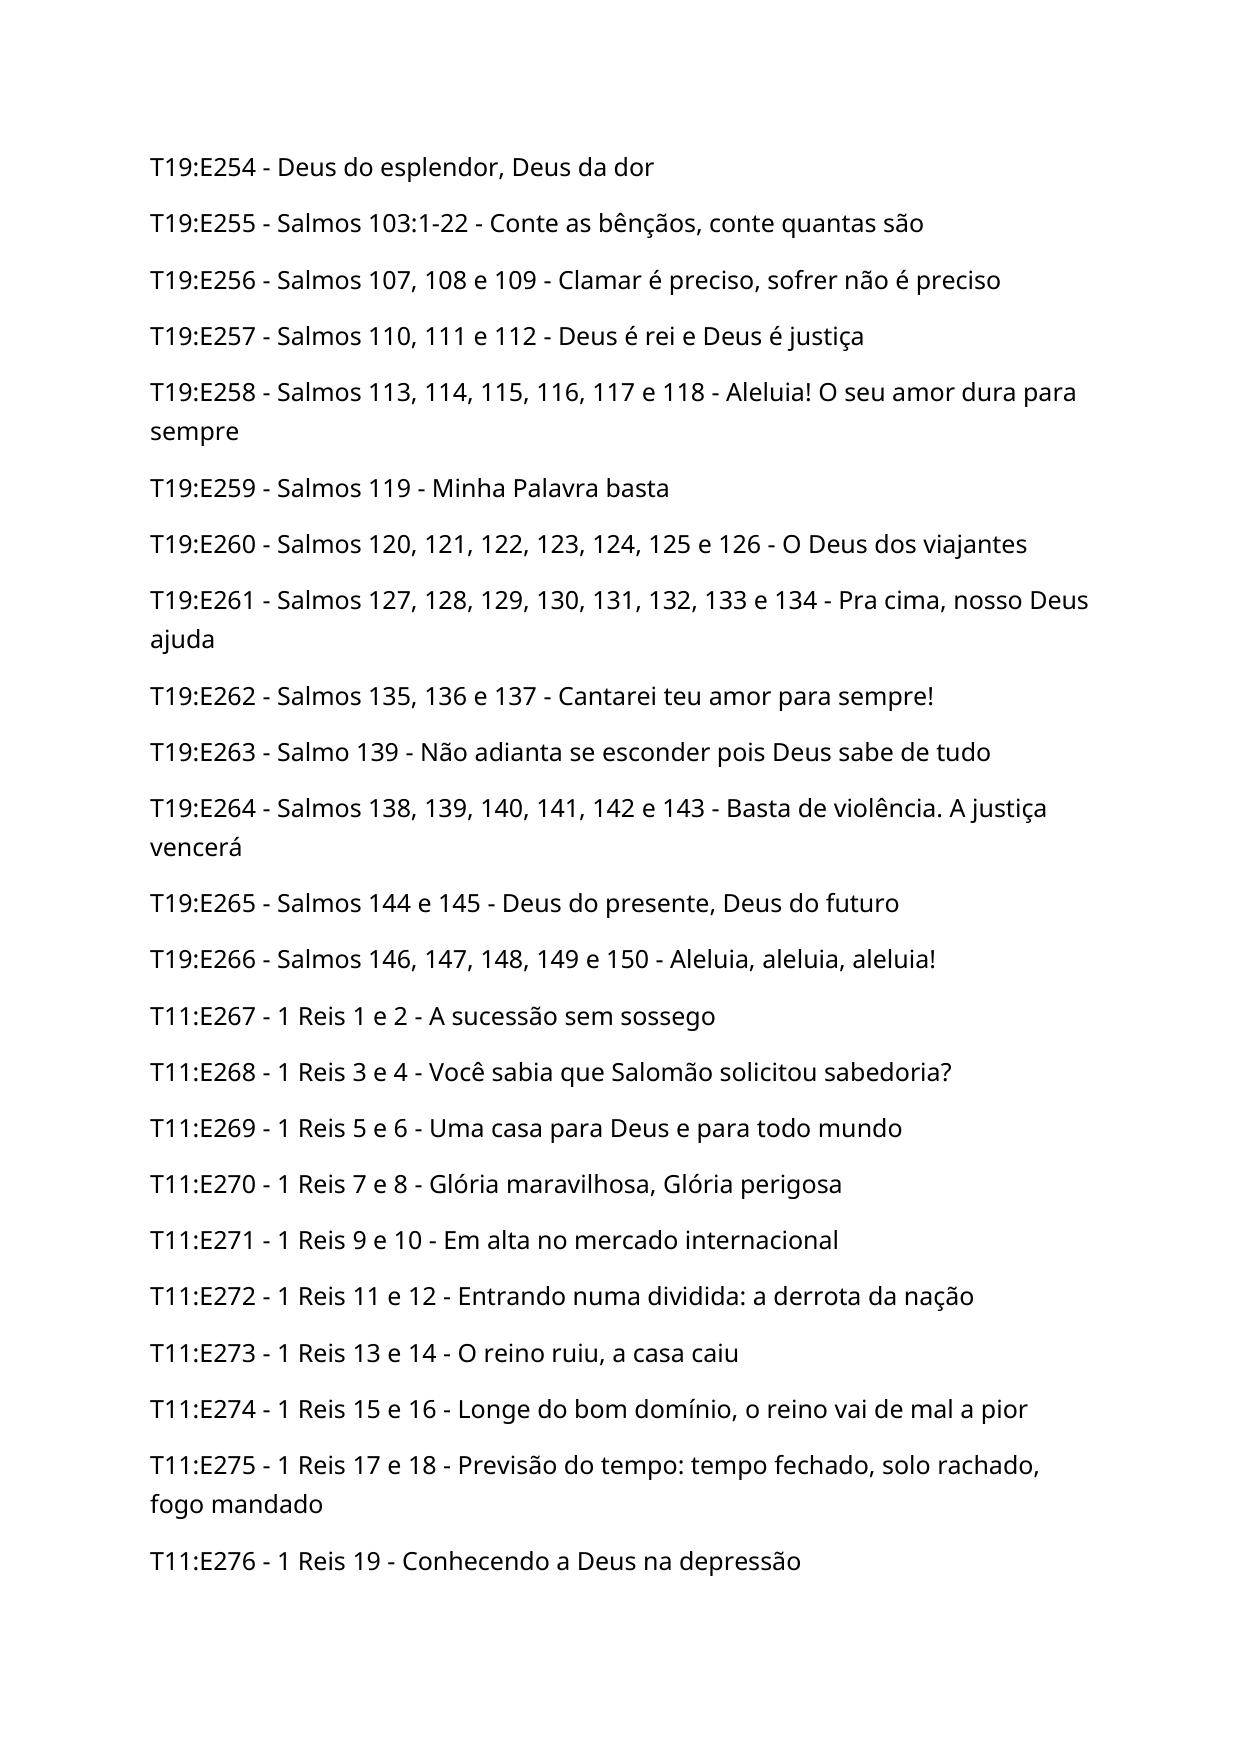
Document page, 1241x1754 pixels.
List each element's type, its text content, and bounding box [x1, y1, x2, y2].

text T11:E273 - 1 Reis 13 e 14 - O reino ruiu, a casa caiu [150, 1335, 1090, 1369]
text T11:E274 - 1 Reis 15 e 16 - Longe do bom domínio, o reino vai de mal a pior [150, 1391, 1090, 1425]
text T19:E264 - Salmos 138, 139, 140, 141, 142 e 143 - Basta de violência. A justiça vencerá [150, 790, 1090, 864]
text T11:E270 - 1 Reis 7 e 8 - Glória maravilhosa, Glória perigosa [150, 1167, 1090, 1201]
text T11:E272 - 1 Reis 11 e 12 - Entrando numa dividida: a derrota da nação [150, 1279, 1090, 1313]
text T19:E256 - Salmos 107, 108 e 109 - Clamar é preciso, sofrer não é preciso [150, 262, 1090, 296]
text T19:E258 - Salmos 113, 114, 115, 116, 117 e 118 - Aleluia! O seu amor dura para sempre [150, 374, 1090, 448]
text T19:E261 - Salmos 127, 128, 129, 130, 131, 132, 133 e 134 - Pra cima, nosso Deus ajuda [150, 582, 1090, 656]
text T11:E275 - 1 Reis 17 e 18 - Previsão do tempo: tempo fechado, solo rachado, fogo mandado [150, 1447, 1090, 1521]
text T11:E276 - 1 Reis 19 - Conhecendo a Deus na depressão [150, 1543, 1090, 1577]
text T19:E263 - Salmo 139 - Não adianta se esconder pois Deus sabe de tudo [150, 734, 1090, 768]
text T11:E269 - 1 Reis 5 e 6 - Uma casa para Deus e para todo mundo [150, 1111, 1090, 1145]
text T11:E267 - 1 Reis 1 e 2 - A sucessão sem sossego [150, 998, 1090, 1032]
text T11:E271 - 1 Reis 9 e 10 - Em alta no mercado internacional [150, 1223, 1090, 1257]
text T19:E260 - Salmos 120, 121, 122, 123, 124, 125 e 126 - O Deus dos viajantes [150, 526, 1090, 560]
text T19:E255 - Salmos 103:1-22 - Conte as bênçãos, conte quantas são [150, 206, 1090, 240]
text T19:E262 - Salmos 135, 136 e 137 - Cantarei teu amor para sempre! [150, 678, 1090, 712]
text T19:E265 - Salmos 144 e 145 - Deus do presente, Deus do futuro [150, 886, 1090, 920]
text T19:E266 - Salmos 146, 147, 148, 149 e 150 - Aleluia, aleluia, aleluia! [150, 942, 1090, 976]
text T19:E259 - Salmos 119 - Minha Palavra basta [150, 470, 1090, 504]
text T11:E268 - 1 Reis 3 e 4 - Você sabia que Salomão solicitou sabedoria? [150, 1054, 1090, 1088]
text T19:E257 - Salmos 110, 111 e 112 - Deus é rei e Deus é justiça [150, 318, 1090, 352]
text T19:E254 - Deus do esplendor, Deus da dor [150, 150, 1090, 184]
